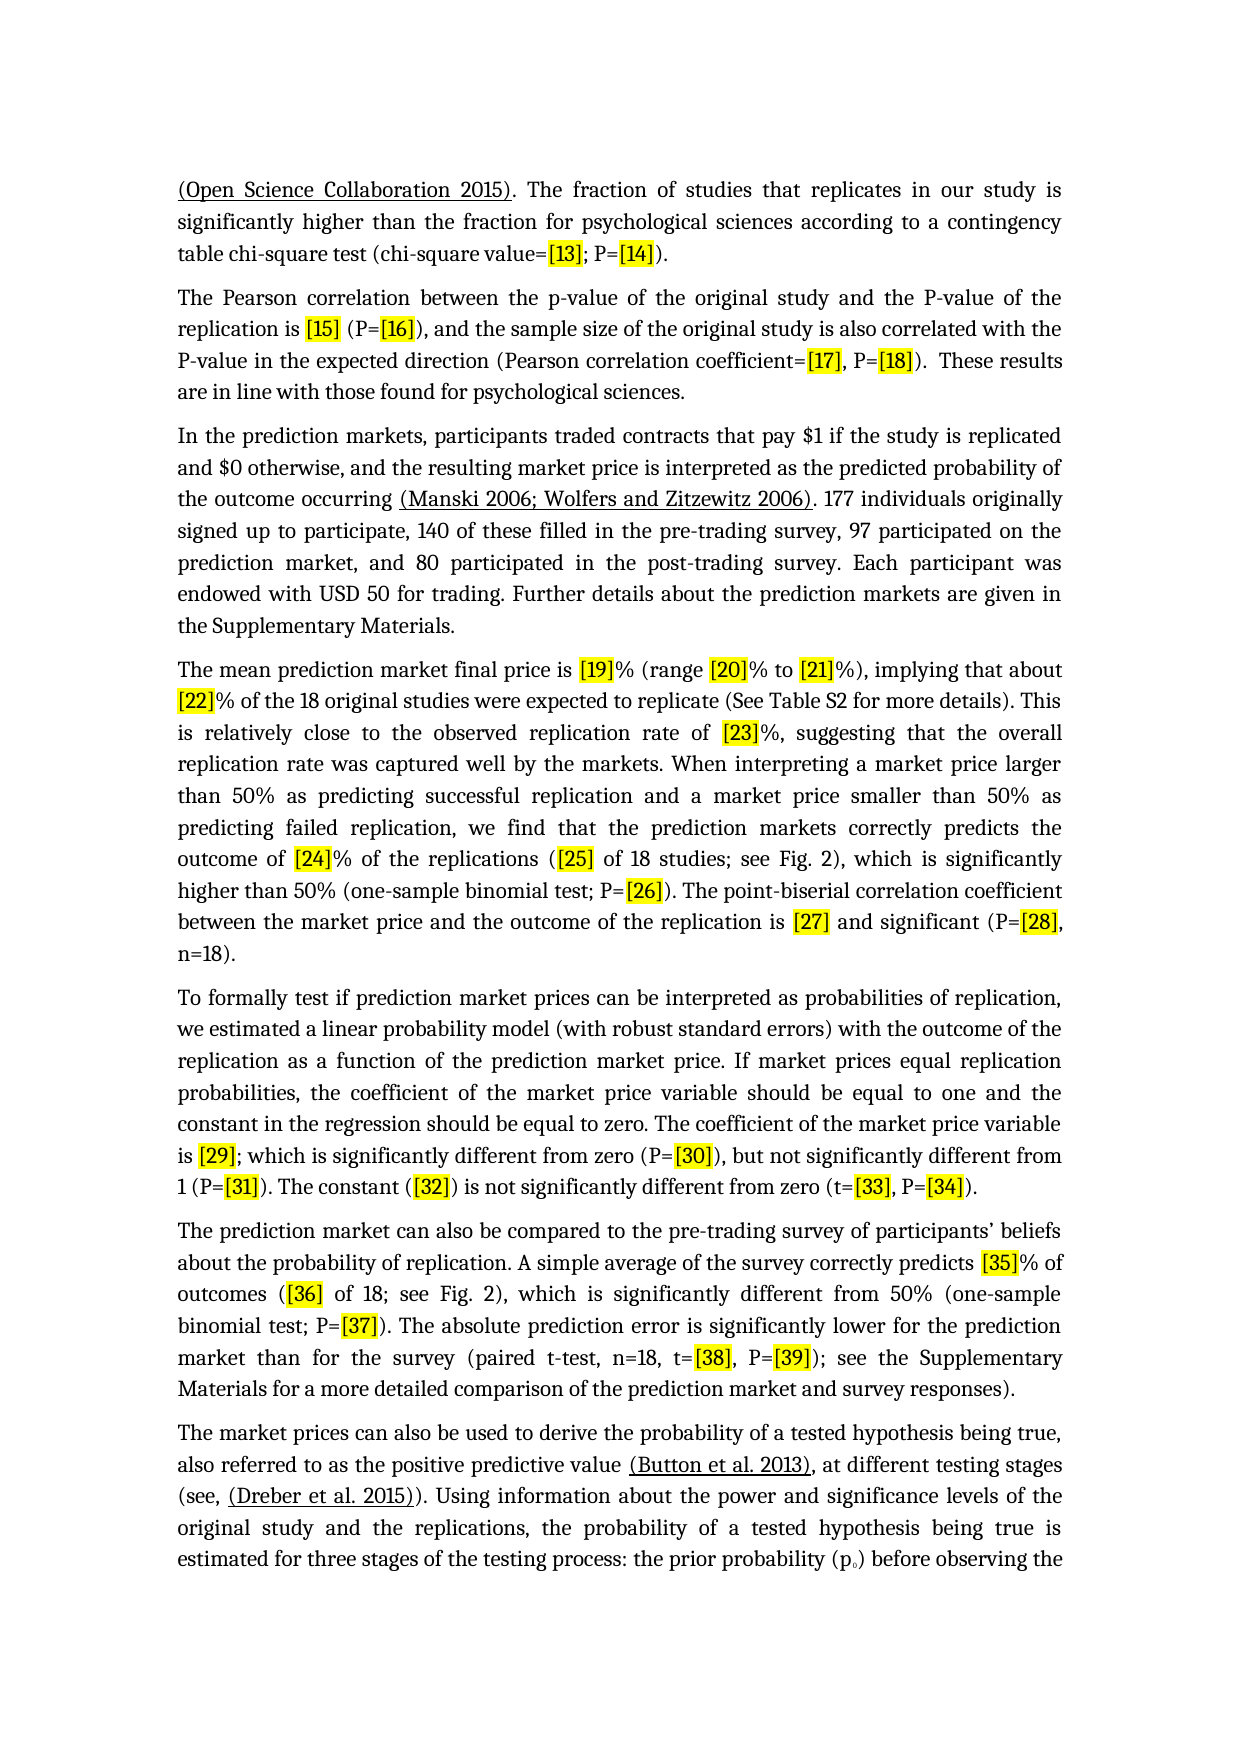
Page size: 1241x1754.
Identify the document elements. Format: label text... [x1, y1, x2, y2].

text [177, 1420, 1063, 1573]
text In the prediction markets, participants traded contracts that pay $1 if the study is replicated and $0 otherwise, and the resulting market price is interpreted as the predicted probability of the outcome occurring (Manski 2006; Wolfers and Zitzewitz 2006). 177 individuals originally signed up to participate, 140 of these filled in the pre-trading survey, 97 participated on the prediction market, and 80 participated in the post-trading survey. Each participant was endowed with USD 50 for trading. Further details about the prediction markets are given in the Supplementary Materials. [177, 423, 1063, 639]
text The prediction market can also be compared to the pre-trading survey of participants’ beliefs about the probability of replication. A simple average of the survey correctly predicts [35]% of outcomes ([36] of 18; see Fig. 2), which is significantly different from 50% (one-sample binomial test; P=[37]). The absolute prediction error is significantly lower for the prediction market than for the survey (paired t-test, n=18, t=[38], P=[39]); see the Supplementary Materials for a more detailed comparison of the prediction market and survey responses). [177, 1218, 1063, 1402]
text The Pearson correlation between the p-value of the original study and the P-value of the replication is [15] (P=[16]), and the sample size of the original study is also correlated with the P-value in the expected direction (Pearson correlation coefficient=[17], P=[18]). These results are in line with those found for psychological sciences. [177, 284, 1063, 405]
text The mean prediction market final price is [19]% (range [20]% to [21]%), implying that about [22]% of the 18 original studies were expected to replicate (See Table S2 for more details). This is relatively close to the observed replication rate of [23]%, suggesting that the overall replication rate was captured well by the markets. When interpreting a market price larger than 50% as predicting successful replication and a market price smaller than 50% as predicting failed replication, we find that the prediction markets correctly predicts the outcome of [24]% of the replications ([25] of 18 studies; see Fig. 2), which is significantly higher than 50% (one-sample binomial test; P=[26]). The point-biserial correlation coefficient between the market price and the outcome of the replication is [27] and significant (P=[28], n=18). [177, 657, 1063, 967]
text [177, 177, 1063, 267]
text To formally test if prediction market prices can be interpreted as probabilities of replication, we estimated a linear probability model (with robust standard errors) with the outcome of the replication as a function of the prediction market price. If market prices equal replication probabilities, the coefficient of the market price variable should be equal to one and the constant in the regression should be equal to zero. The coefficient of the market price variable is [29]; which is significantly different from zero (P=[30]), but not significantly different from 1 (P=[31]). The constant ([32]) is not significantly different from zero (t=[33], P=[34]). [177, 985, 1063, 1200]
